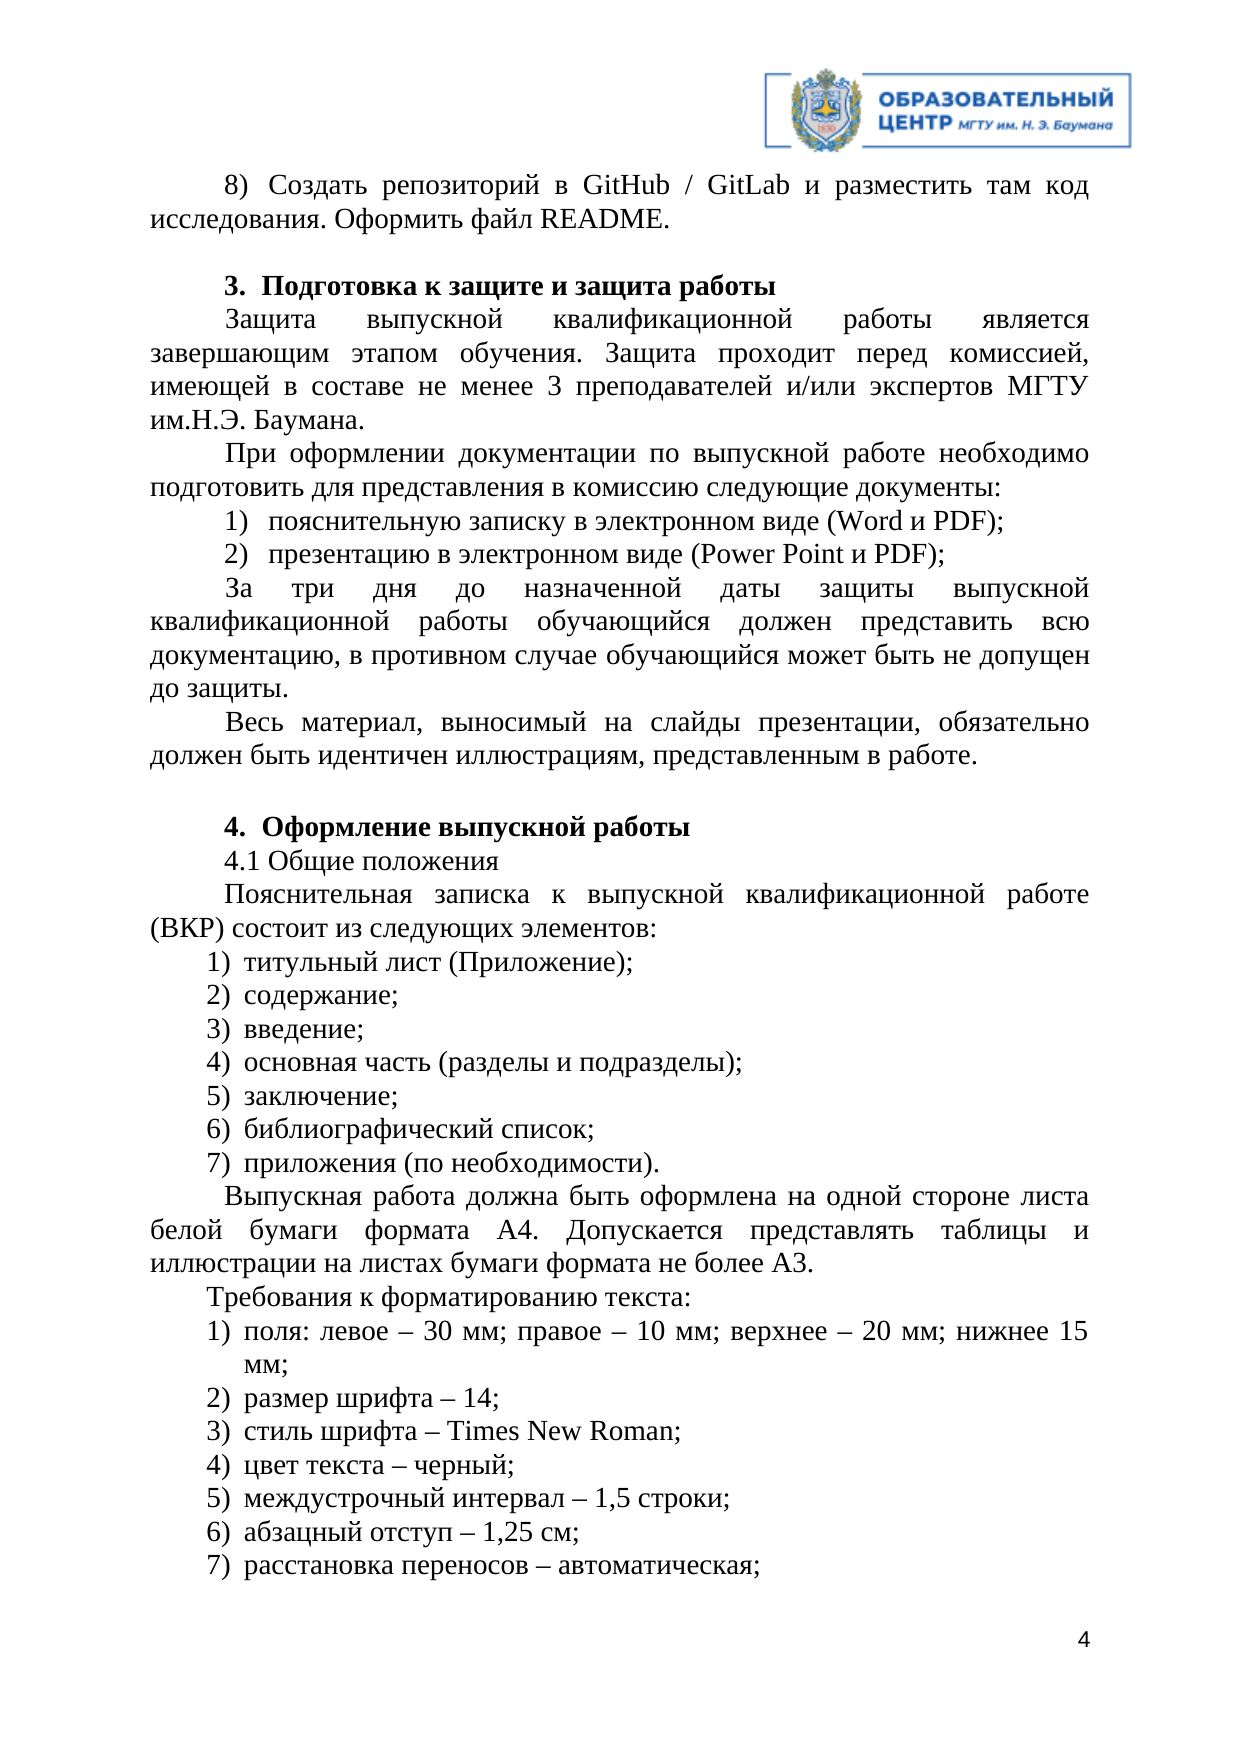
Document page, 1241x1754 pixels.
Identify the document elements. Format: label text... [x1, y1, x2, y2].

list основная часть (разделы и подразделы); [150, 1044, 1090, 1078]
list цвет текста – черный; [206, 1447, 1090, 1480]
list абзацный отступ – 1,25 см; [206, 1514, 1090, 1547]
list введение; [150, 1011, 1090, 1044]
list стиль шрифта – Times New Roman; [206, 1413, 1090, 1447]
list расстановка переносов – автоматическая; [206, 1547, 1090, 1581]
list Создать репозиторий в GitHub / GitLab и разместить там код исследования. Оформить файл README. [150, 150, 1090, 234]
list размер шрифта – 14; [206, 1380, 1090, 1413]
list Подготовка к защите и защита работы [224, 268, 1090, 301]
text Весь материал, выносимый на слайды презентации, обязательно должен быть идентичен иллюстрациям, представленным в работе. [150, 704, 1090, 771]
text Выпускная работа должна быть оформлена на одной стороне листа белой бумаги формата А4. Допускается представлять таблицы и иллюстрации на листах бумаги формата не более А3. [150, 1178, 1090, 1279]
text За три дня до назначенной даты защиты выпускной квалификационной работы обучающийся должен представить всю документацию, в противном случае обучающийся может быть не допущен до защиты. [150, 570, 1090, 704]
text Требования к форматированию текста: [150, 1279, 1090, 1313]
list пояснительную записку в электронном виде (Word и PDF); [150, 503, 1090, 536]
list приложения (по необходимости). [150, 1145, 1090, 1178]
text При оформлении документации по выпускной работе необходимо подготовить для представления в комиссию следующие документы: [150, 436, 1090, 503]
list содержание; [150, 977, 1090, 1011]
list презентацию в электронном виде (Power Point и PDF); [150, 536, 1090, 570]
text Защита выпускной квалификационной работы является завершающим этапом обучения. Защита проходит перед комиссией, имеющей в составе не менее 3 преподавателей и/или экспертов МГТУ им.Н.Э. Баумана. [150, 301, 1090, 436]
list библиографический список; [150, 1111, 1090, 1145]
list междустрочный интервал – 1,5 строки; [206, 1480, 1090, 1514]
text Пояснительная записка к выпускной квалификационной работе (ВКР) состоит из следующих элементов: [150, 877, 1090, 944]
list титульный лист (Приложение); [150, 944, 1090, 977]
picture [734, 45, 1182, 168]
list заключение; [150, 1078, 1090, 1111]
list поля: левое – 30 мм; правое – 10 мм; верхнее – 20 мм; нижнее 15 мм; [206, 1313, 1090, 1380]
list Оформление выпускной работы [224, 809, 1090, 843]
subtitle 4.1 Общие положения [150, 843, 1090, 877]
